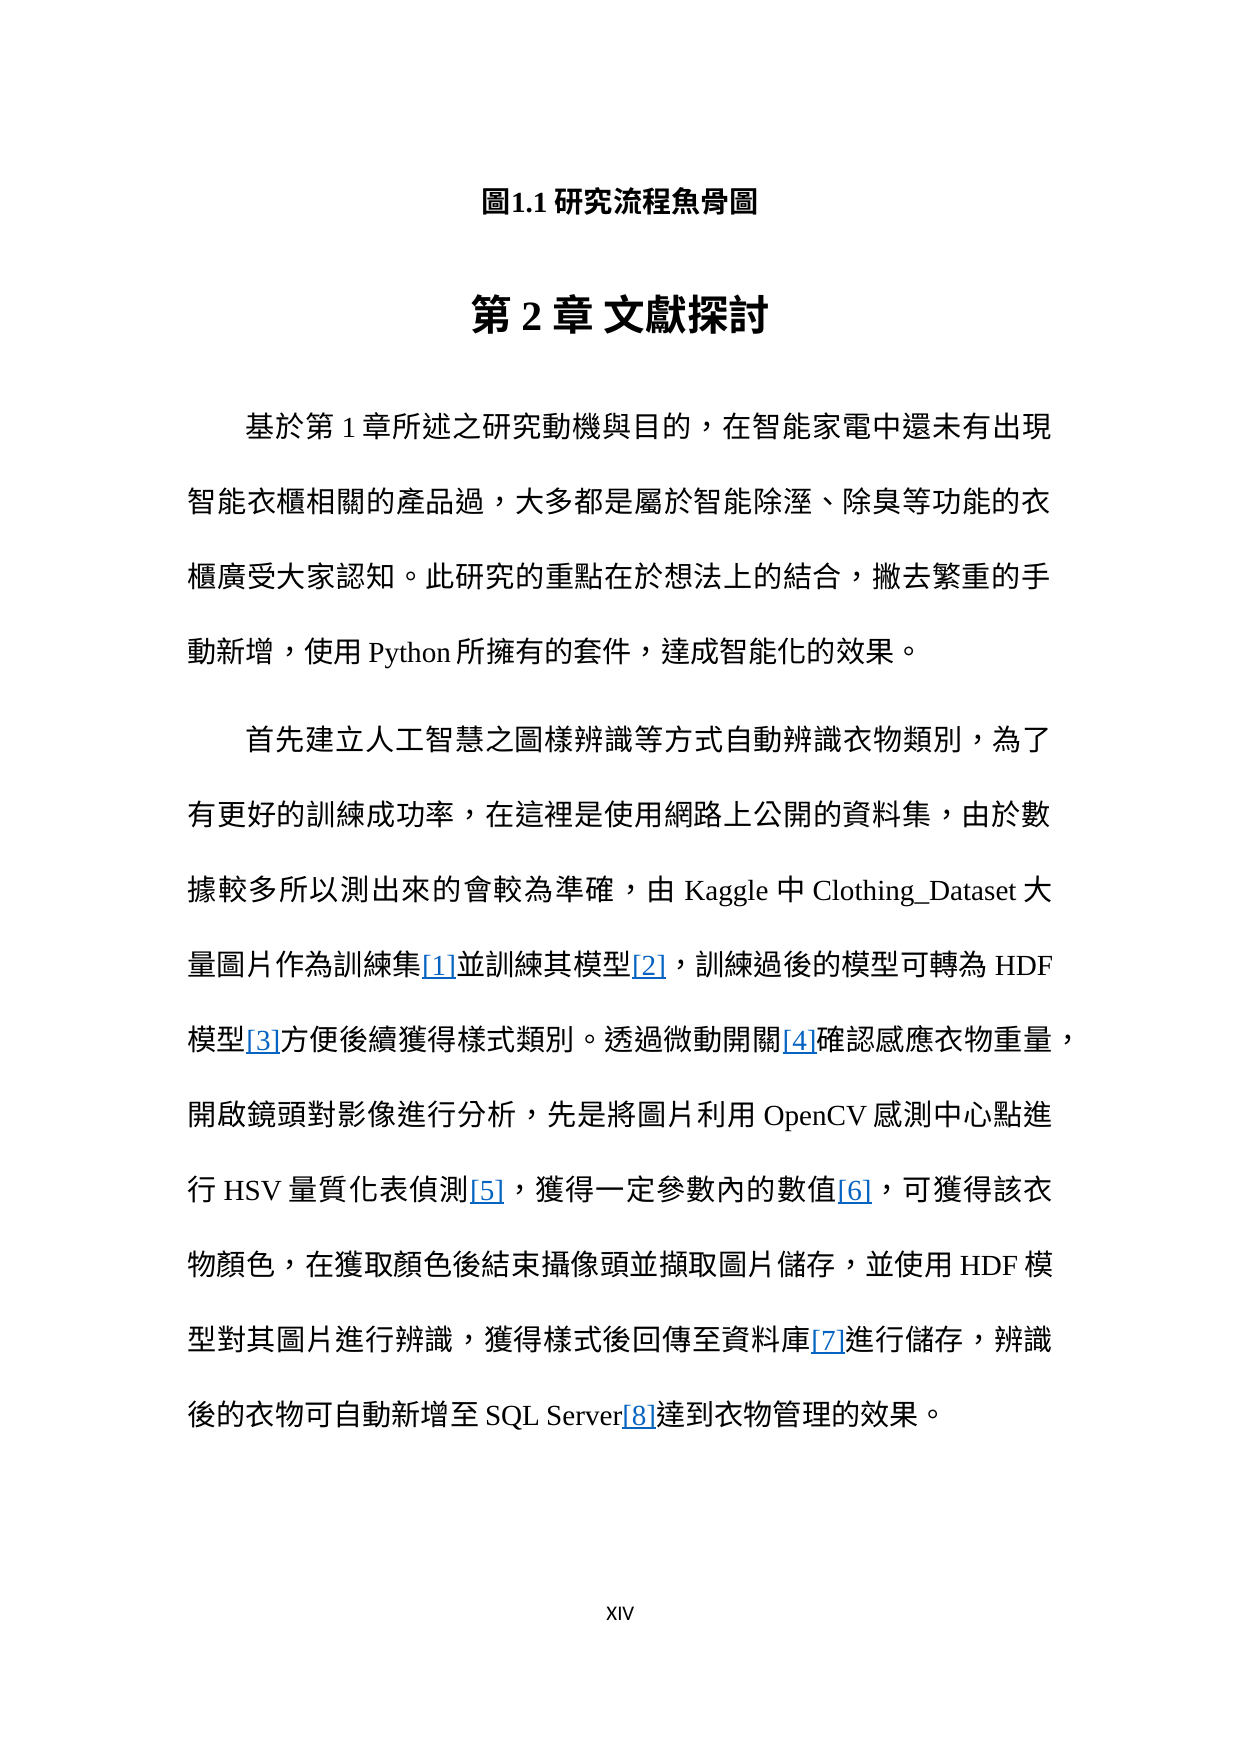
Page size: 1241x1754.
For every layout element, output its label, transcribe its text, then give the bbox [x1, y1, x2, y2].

subtitle 文獻探討 [187, 275, 1053, 350]
text 首先建立人工智慧之圖樣辨識等方式自動辨識衣物類別，為了有更好的訓練成功率，在這裡是使用網路上公開的資料集，由於數據較多所以測出來的會較為準確，由Kaggle中Clothing_Dataset大量圖片作為訓練集[1]並訓練其模型[2]，訓練過後的模型可轉為HDF模型[3]方便後續獲得樣式類別。透過微動開關[4]確認感應衣物重量，開啟鏡頭對影像進行分析，先是將圖片利用OpenCV感測中心點進行HSV量質化表偵測[5]，獲得一定參數內的數值[6]，可獲得該衣物顏色，在獲取顏色後結束攝像頭並擷取圖片儲存，並使用HDF模型對其圖片進行辨識，獲得樣式後回傳至資料庫[7]進行儲存，辨識後的衣物可自動新增至SQL Server[8]達到衣物管理的效果。 [187, 700, 1053, 1450]
text 基於第1章所述之研究動機與目的，在智能家電中還未有出現智能衣櫃相關的產品過，大多都是屬於智能除溼、除臭等功能的衣櫃廣受大家認知。此研究的重點在於想法上的結合，撇去繁重的手動新增，使用Python所擁有的套件，達成智能化的效果。 [187, 387, 1053, 687]
text 圖1.1 研究流程魚骨圖 [187, 162, 1053, 237]
